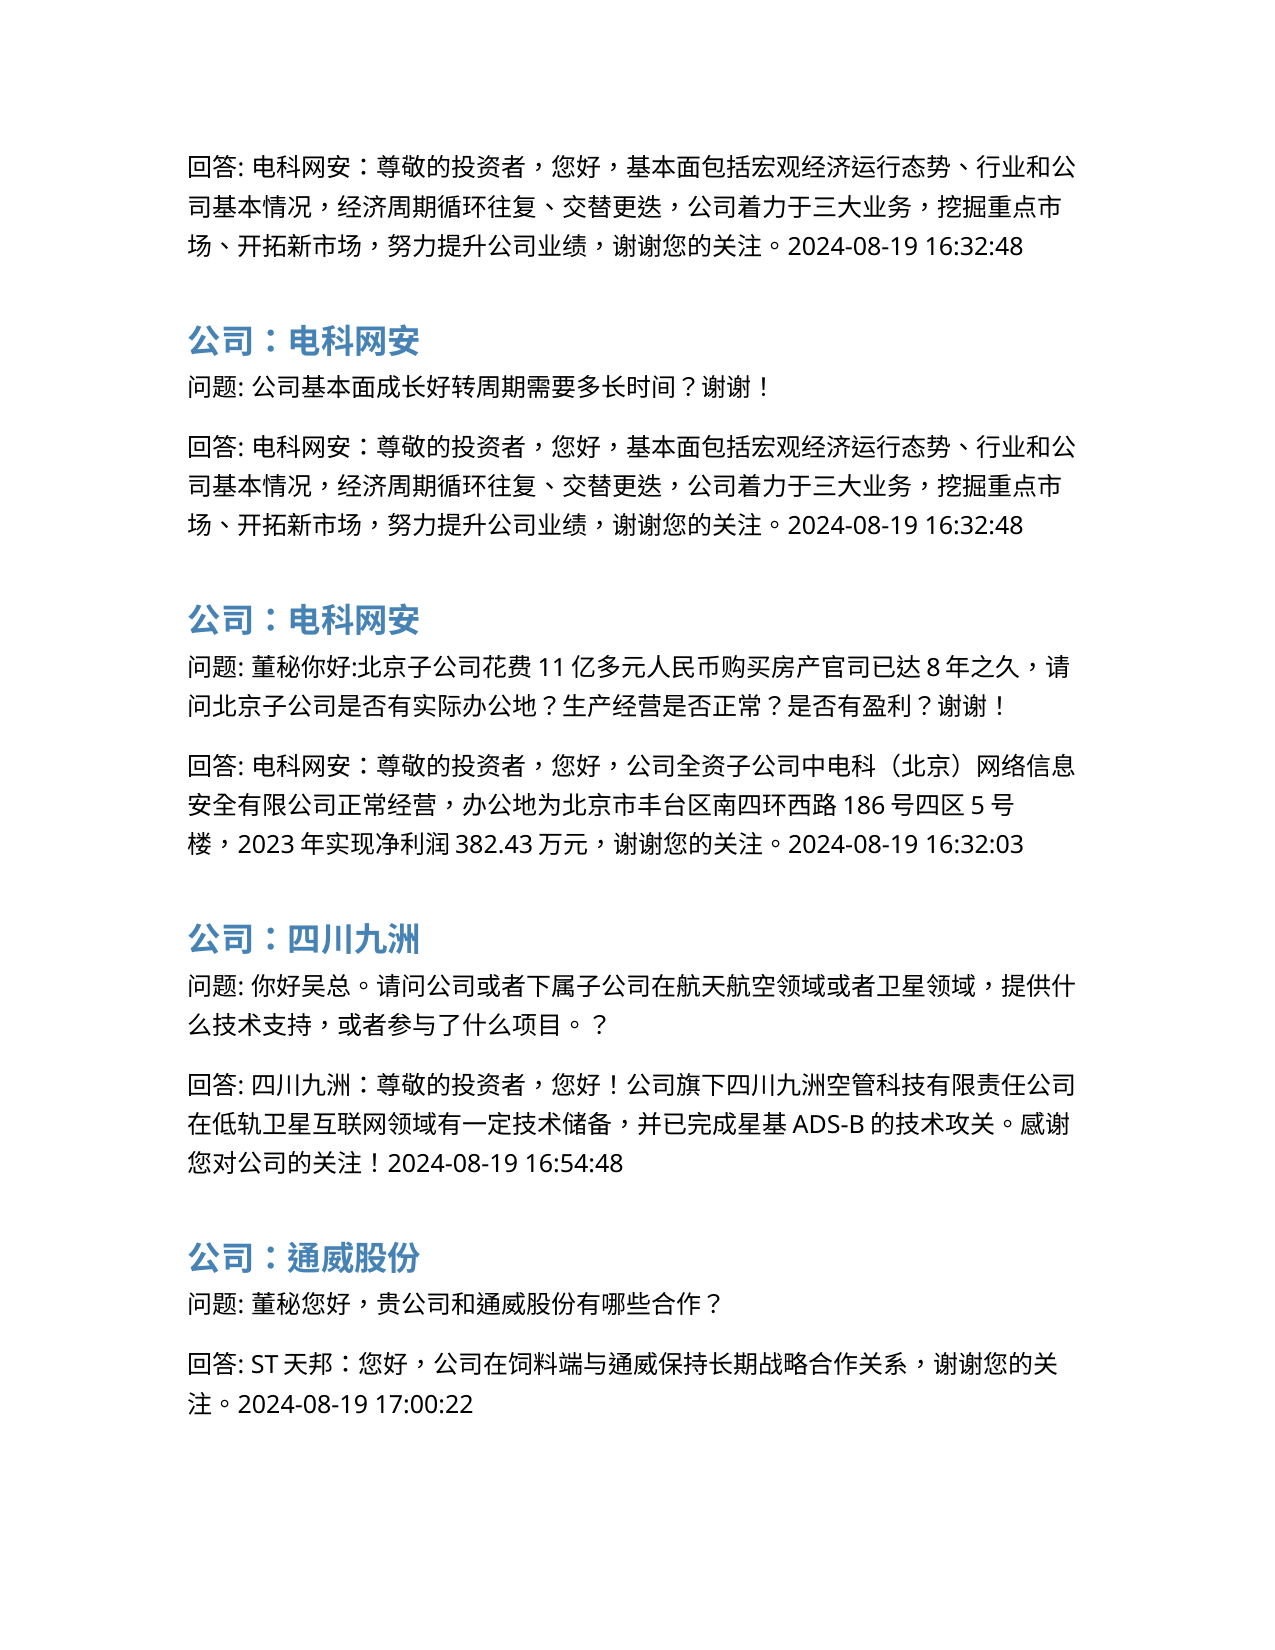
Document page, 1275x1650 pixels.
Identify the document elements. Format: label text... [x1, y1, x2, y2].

subtitle 公司：电科网安 [187, 317, 1087, 363]
subtitle 公司：四川九洲 [187, 916, 1087, 961]
text 回答: 电科网安：尊敬的投资者，您好，基本面包括宏观经济运行态势、行业和公司基本情况，经济周期循环往复、交替更迭，公司着力于三大业务，挖掘重点市场、开拓新市场，努力提升公司业绩，谢谢您的关注。2024-08-19 16:32:48 [187, 150, 1087, 262]
text 回答: 四川九洲：尊敬的投资者，您好！公司旗下四川九洲空管科技有限责任公司在低轨卫星互联网领域有一定技术储备，并已完成星基ADS-B的技术攻关。感谢您对公司的关注！2024-08-19 16:54:48 [187, 1067, 1087, 1180]
text 回答: ST天邦：您好，公司在饲料端与通威保持长期战略合作关系，谢谢您的关注。2024-08-19 17:00:22 [187, 1347, 1087, 1420]
text 问题: 董秘您好，贵公司和通威股份有哪些合作？ [187, 1287, 1087, 1321]
text 问题: 董秘你好:北京子公司花费11亿多元人民币购买房产官司已达8年之久，请问北京子公司是否有实际办公地？生产经营是否正常？是否有盈利？谢谢！ [187, 649, 1087, 723]
text 回答: 电科网安：尊敬的投资者，您好，公司全资子公司中电科（北京）网络信息安全有限公司正常经营，办公地为北京市丰台区南四环西路186号四区5号楼，2023年实现净利润382.43万元，谢谢您的关注。2024-08-19 16:32:03 [187, 748, 1087, 861]
text 问题: 公司基本面成长好转周期需要多长时间？谢谢！ [187, 370, 1087, 404]
subtitle 公司：电科网安 [187, 597, 1087, 643]
text 回答: 电科网安：尊敬的投资者，您好，基本面包括宏观经济运行态势、行业和公司基本情况，经济周期循环往复、交替更迭，公司着力于三大业务，挖掘重点市场、开拓新市场，努力提升公司业绩，谢谢您的关注。2024-08-19 16:32:48 [187, 430, 1087, 542]
text 问题: 你好吴总。请问公司或者下属子公司在航天航空领域或者卫星领域，提供什么技术支持，或者参与了什么项目。？ [187, 968, 1087, 1041]
subtitle 公司：通威股份 [187, 1235, 1087, 1280]
